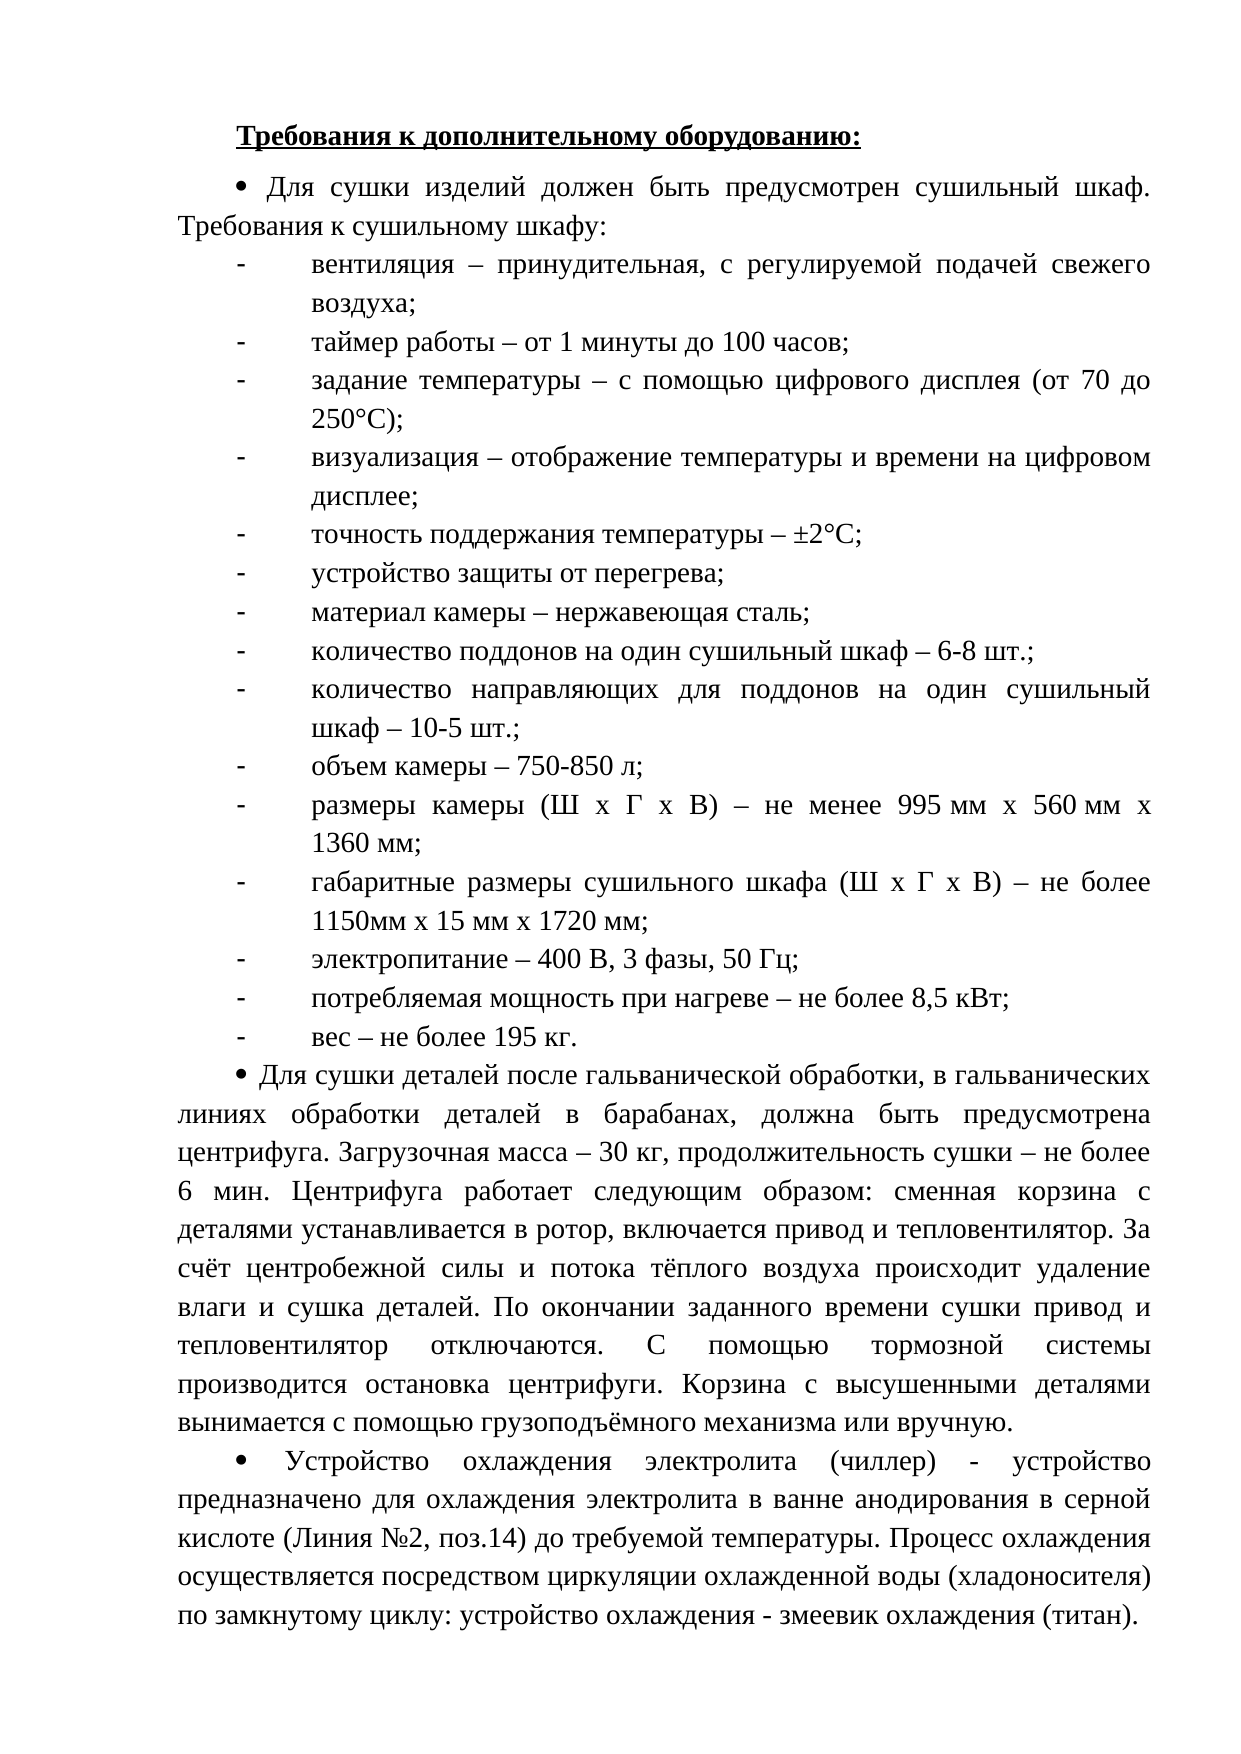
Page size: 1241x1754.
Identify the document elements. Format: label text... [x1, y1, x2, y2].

list вес – не более . [236, 1019, 1152, 1052]
list потребляемая мощность при нагреве – не более 8,5 кВт; [236, 980, 1152, 1014]
list количество поддонов на один сушильный шкаф – 6-8 шт.; [236, 632, 1152, 666]
list объем камеры – 750-; [236, 748, 1152, 782]
list вентиляция – принудительная, с регулируемой подачей свежего воздуха; [236, 246, 1152, 318]
list точность поддержания температуры – ±2°С; [236, 517, 1152, 550]
list размеры камеры (Ш х Г х В) – не менее х х ; [236, 787, 1152, 859]
list электропитание – 400 В, 3 фазы, 50 Гц; [236, 941, 1152, 975]
list устройство защиты от перегрева; [236, 555, 1152, 589]
list Для сушки изделий должен быть предусмотрен сушильный шкаф. Требования к сушильному шкафу: [177, 169, 1152, 241]
list задание температуры – с помощью цифрового дисплея (от 70 до 250°С); [236, 362, 1152, 434]
list таймер работы – от 1 минуты до 100 часов; [236, 323, 1152, 357]
list материал камеры – нержавеющая сталь; [236, 594, 1152, 627]
list Устройство охлаждения электролита (чиллер) - устройство предназначено для охлаждения электролита в ванне анодирования в серной кислоте (Линия №2, поз.14) до требуемой температуры. Процесс охлаждения осуществляется посредством циркуляции охлажденной воды (хладоносителя) по замкнутому циклу: устройство охлаждения - змеевик охлаждения (титан). [177, 1443, 1152, 1631]
list количество направляющих для поддонов на один сушильный шкаф – 10-5 шт.; [236, 671, 1152, 743]
list визуализация – отображение температуры и времени на цифровом дисплее; [236, 439, 1152, 512]
list габаритные размеры сушильного шкафа (Ш х Г х В) – не более 1150мм х 15 мм х 1720 мм; [236, 864, 1152, 936]
text Требования к дополнительному оборудованию: [177, 118, 1152, 152]
list Для сушки деталей после гальванической обработки, в гальванических линиях обработки деталей в барабанах, должна быть предусмотрена центрифуга. Загрузочная масса – 30 кг, продолжительность сушки – не более 6 мин. Центрифуга работает следующим образом: сменная корзина с деталями устанавливается в ротор, включается привод и тепловентилятор. За счёт центробежной силы и потока тёплого воздуха происходит удаление влаги и сушка деталей. По окончании заданного времени сушки привод и тепловентилятор отключаются. С помощью тормозной системы производится остановка центрифуги. Корзина с высушенными деталями вынимается с помощью грузоподъёмного механизма или вручную. [177, 1057, 1152, 1438]
